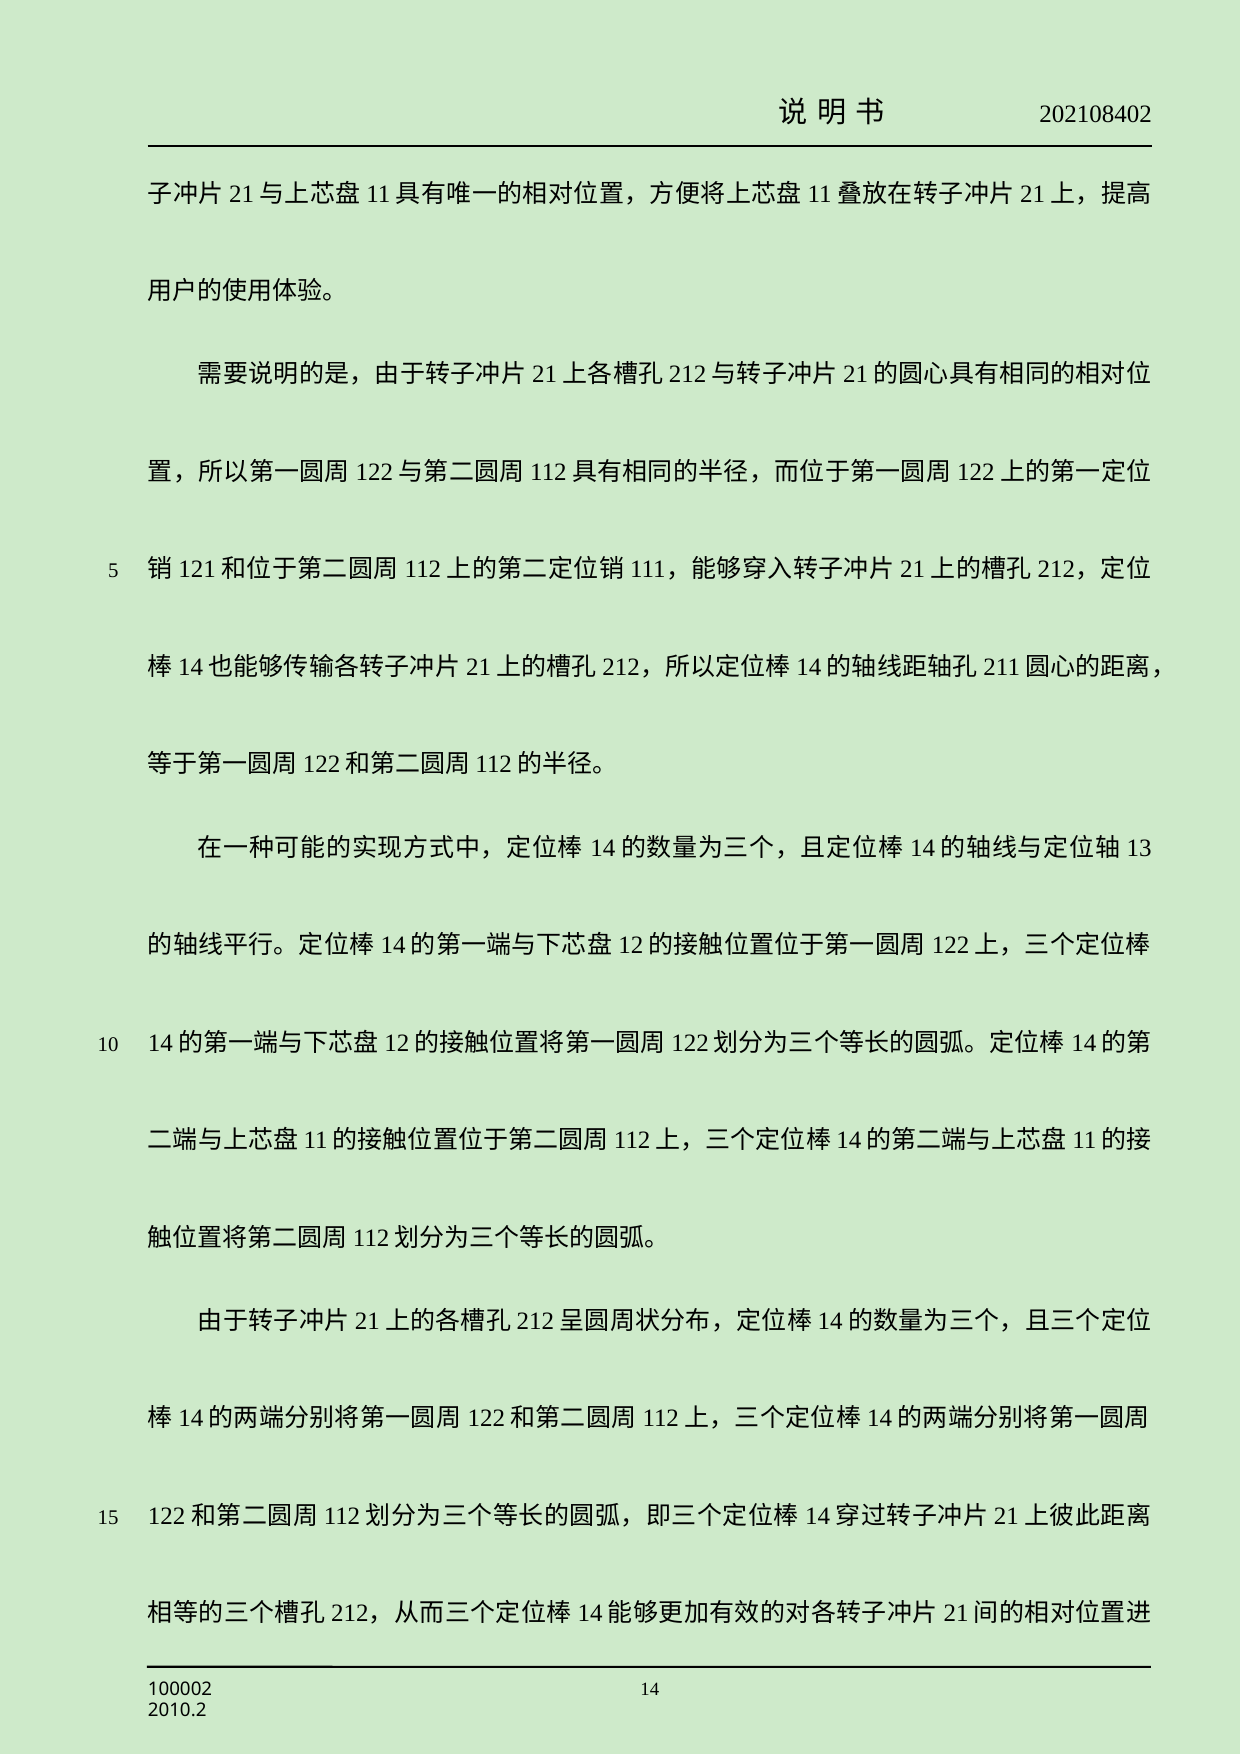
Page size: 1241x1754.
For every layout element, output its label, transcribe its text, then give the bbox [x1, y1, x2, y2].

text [148, 1286, 1152, 1643]
text 需要说明的是，由于转子冲片21上各槽孔212与转子冲片21的圆心具有相同的相对位置，所以第一圆周122与第二圆周112具有相同的半径，而位于第一圆周122上的第一定位销121和位于第二圆周112上的第二定位销111，能够穿入转子冲片21上的槽孔212，定位棒14也能够传输各转子冲片21上的槽孔212，所以定位棒14的轴线距轴孔211圆心的距离，等于第一圆周122和第二圆周112的半径。 [148, 339, 1152, 794]
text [148, 159, 1152, 321]
text 在一种可能的实现方式中，定位棒14的数量为三个，且定位棒14的轴线与定位轴13的轴线平行。定位棒14的第一端与下芯盘12的接触位置位于第一圆周122上，三个定位棒14的第一端与下芯盘12的接触位置将第一圆周122划分为三个等长的圆弧。定位棒14的第二端与上芯盘11的接触位置位于第二圆周112上，三个定位棒14的第二端与上芯盘11的接触位置将第二圆周112划分为三个等长的圆弧。 [148, 813, 1152, 1268]
